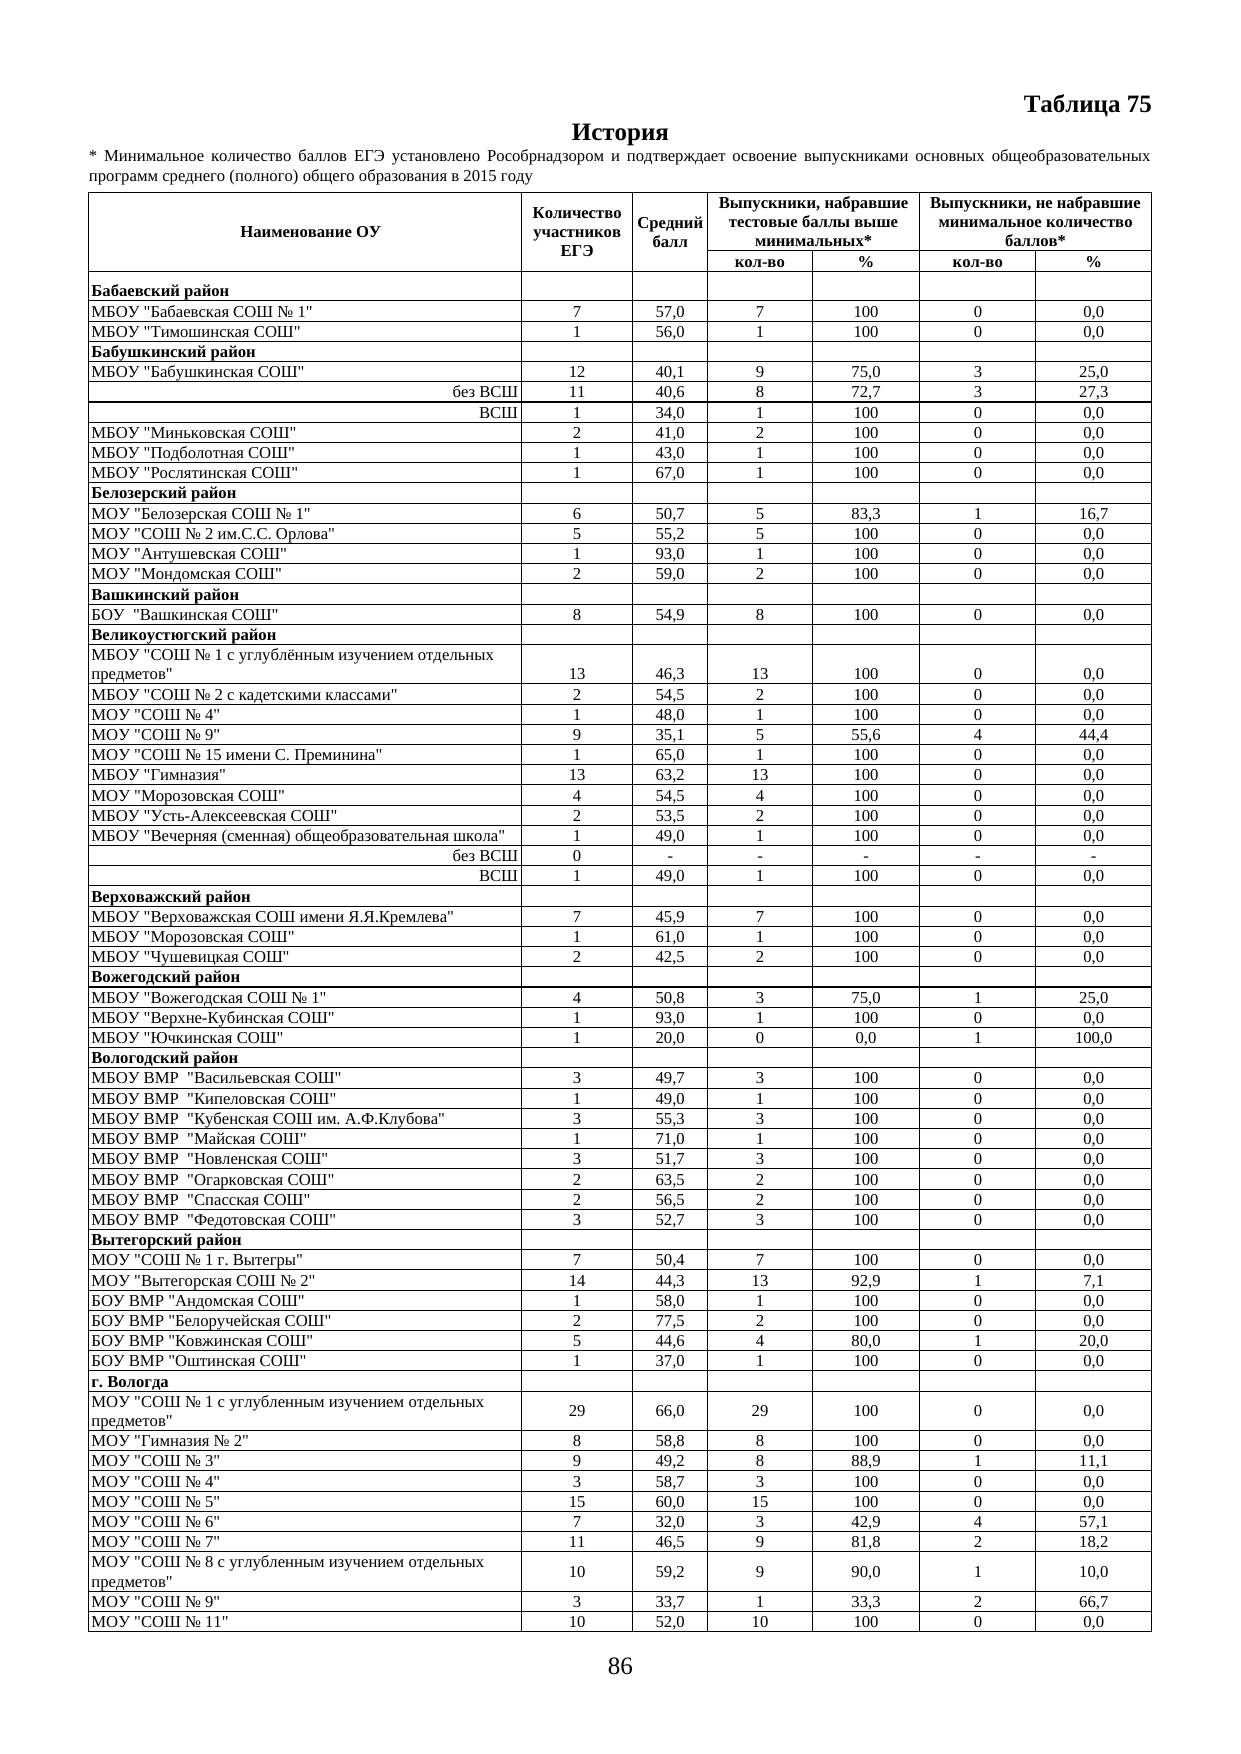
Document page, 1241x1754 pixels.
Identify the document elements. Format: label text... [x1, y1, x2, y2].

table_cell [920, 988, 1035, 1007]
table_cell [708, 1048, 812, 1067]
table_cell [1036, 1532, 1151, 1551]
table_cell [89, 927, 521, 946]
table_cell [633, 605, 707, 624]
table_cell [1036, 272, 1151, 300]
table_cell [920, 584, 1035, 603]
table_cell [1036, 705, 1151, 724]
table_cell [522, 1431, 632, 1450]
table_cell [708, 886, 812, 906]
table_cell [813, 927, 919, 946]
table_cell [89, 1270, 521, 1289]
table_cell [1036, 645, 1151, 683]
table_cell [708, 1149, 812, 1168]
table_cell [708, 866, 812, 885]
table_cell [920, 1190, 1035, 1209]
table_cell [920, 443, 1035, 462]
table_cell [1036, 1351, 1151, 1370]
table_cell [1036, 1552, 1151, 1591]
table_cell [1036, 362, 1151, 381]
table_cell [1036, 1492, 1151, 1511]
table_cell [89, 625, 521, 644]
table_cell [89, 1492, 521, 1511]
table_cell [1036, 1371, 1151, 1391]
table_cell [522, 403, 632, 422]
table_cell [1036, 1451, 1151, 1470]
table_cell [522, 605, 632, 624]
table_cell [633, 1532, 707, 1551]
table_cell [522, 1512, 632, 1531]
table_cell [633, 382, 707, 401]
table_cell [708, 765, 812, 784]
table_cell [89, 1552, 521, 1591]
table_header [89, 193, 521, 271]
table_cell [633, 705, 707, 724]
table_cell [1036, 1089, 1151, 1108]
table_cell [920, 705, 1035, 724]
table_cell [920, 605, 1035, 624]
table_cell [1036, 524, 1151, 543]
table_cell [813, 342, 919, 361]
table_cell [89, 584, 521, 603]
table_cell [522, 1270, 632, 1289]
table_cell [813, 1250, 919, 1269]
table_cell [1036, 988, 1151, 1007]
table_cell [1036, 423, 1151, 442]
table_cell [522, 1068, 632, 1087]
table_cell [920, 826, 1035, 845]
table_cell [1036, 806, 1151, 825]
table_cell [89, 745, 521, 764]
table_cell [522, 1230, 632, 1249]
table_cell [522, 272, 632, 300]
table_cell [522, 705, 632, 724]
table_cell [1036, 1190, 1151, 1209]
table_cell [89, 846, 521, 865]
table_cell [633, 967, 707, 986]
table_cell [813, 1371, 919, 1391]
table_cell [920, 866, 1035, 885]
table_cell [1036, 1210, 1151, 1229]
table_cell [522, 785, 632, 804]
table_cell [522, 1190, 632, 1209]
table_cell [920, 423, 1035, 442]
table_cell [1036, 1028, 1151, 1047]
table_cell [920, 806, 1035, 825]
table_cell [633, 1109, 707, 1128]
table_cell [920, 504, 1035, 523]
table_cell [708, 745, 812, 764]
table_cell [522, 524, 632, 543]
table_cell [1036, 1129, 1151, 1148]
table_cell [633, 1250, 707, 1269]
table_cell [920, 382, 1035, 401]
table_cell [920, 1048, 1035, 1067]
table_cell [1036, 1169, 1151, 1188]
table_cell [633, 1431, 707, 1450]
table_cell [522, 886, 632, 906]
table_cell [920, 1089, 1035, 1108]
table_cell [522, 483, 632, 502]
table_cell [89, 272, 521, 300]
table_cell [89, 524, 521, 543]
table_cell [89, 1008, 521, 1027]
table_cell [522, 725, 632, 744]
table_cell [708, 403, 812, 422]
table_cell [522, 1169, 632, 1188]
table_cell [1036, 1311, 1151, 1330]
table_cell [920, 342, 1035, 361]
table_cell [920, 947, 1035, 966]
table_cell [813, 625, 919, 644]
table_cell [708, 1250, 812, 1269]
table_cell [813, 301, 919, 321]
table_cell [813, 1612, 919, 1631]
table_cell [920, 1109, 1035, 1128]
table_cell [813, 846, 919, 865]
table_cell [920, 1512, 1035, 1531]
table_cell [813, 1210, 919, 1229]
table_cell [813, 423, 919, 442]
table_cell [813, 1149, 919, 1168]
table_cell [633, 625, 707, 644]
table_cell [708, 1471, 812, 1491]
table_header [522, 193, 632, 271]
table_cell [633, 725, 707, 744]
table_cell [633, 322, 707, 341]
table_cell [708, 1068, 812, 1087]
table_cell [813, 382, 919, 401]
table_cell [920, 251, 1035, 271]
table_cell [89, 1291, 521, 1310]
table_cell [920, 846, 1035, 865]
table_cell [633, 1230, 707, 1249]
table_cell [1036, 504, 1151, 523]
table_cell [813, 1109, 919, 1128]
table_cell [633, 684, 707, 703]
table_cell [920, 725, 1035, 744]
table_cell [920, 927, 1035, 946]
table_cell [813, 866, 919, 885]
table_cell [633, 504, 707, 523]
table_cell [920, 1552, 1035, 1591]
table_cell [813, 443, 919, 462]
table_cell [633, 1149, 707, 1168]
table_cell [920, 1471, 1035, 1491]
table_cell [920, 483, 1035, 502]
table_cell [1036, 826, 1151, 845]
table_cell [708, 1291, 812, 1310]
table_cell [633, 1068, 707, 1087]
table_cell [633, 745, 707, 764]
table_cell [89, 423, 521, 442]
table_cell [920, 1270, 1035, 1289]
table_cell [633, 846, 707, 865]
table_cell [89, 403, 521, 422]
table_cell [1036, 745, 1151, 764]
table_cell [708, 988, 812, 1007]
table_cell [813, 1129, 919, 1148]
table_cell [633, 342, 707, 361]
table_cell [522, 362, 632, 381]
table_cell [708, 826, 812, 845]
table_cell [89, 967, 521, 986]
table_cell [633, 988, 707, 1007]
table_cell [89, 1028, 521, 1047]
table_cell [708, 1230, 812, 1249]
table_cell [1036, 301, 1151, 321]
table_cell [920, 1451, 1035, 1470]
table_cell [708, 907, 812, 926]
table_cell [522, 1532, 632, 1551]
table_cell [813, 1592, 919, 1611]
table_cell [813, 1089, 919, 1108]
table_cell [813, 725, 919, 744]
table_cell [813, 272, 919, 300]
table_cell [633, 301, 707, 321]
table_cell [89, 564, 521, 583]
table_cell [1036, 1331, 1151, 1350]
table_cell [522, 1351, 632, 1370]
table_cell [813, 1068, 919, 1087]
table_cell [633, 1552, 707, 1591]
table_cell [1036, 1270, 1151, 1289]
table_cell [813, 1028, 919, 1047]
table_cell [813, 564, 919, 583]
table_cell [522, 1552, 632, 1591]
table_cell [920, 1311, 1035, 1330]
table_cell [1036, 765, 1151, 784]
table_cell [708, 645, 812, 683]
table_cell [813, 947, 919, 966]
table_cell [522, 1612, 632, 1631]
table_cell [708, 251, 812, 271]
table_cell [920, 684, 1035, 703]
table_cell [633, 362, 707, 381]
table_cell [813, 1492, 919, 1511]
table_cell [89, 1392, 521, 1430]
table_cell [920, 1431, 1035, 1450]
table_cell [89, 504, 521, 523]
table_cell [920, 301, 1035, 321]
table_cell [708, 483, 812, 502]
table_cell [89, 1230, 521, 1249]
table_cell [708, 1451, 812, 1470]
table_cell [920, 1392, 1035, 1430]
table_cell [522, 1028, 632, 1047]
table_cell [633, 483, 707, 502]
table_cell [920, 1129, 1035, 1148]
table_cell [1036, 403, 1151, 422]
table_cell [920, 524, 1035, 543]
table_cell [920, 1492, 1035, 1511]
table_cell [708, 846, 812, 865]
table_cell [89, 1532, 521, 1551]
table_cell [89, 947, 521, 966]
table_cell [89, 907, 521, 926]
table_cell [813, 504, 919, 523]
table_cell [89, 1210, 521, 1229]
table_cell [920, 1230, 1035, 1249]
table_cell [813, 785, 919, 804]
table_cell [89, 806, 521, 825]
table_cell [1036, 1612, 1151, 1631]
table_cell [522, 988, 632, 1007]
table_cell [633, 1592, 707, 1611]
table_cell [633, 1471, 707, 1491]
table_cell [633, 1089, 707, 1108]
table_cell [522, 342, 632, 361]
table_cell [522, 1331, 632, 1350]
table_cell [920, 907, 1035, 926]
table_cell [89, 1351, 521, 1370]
text * Минимальное количество баллов ЕГЭ установлено Рособрнадзором и подтверждает освоение выпускниками основных общеобразовательных программ среднего (полного) общего образования в 2015 году [89, 146, 1152, 184]
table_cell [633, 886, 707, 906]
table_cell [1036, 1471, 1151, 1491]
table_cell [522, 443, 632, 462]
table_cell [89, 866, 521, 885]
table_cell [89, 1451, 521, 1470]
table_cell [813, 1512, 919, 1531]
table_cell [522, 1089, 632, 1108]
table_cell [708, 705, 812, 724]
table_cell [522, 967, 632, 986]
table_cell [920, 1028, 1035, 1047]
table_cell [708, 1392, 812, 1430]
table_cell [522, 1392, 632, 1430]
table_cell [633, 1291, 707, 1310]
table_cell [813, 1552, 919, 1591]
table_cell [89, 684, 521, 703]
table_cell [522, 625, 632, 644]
text Таблица 75 [89, 89, 1152, 117]
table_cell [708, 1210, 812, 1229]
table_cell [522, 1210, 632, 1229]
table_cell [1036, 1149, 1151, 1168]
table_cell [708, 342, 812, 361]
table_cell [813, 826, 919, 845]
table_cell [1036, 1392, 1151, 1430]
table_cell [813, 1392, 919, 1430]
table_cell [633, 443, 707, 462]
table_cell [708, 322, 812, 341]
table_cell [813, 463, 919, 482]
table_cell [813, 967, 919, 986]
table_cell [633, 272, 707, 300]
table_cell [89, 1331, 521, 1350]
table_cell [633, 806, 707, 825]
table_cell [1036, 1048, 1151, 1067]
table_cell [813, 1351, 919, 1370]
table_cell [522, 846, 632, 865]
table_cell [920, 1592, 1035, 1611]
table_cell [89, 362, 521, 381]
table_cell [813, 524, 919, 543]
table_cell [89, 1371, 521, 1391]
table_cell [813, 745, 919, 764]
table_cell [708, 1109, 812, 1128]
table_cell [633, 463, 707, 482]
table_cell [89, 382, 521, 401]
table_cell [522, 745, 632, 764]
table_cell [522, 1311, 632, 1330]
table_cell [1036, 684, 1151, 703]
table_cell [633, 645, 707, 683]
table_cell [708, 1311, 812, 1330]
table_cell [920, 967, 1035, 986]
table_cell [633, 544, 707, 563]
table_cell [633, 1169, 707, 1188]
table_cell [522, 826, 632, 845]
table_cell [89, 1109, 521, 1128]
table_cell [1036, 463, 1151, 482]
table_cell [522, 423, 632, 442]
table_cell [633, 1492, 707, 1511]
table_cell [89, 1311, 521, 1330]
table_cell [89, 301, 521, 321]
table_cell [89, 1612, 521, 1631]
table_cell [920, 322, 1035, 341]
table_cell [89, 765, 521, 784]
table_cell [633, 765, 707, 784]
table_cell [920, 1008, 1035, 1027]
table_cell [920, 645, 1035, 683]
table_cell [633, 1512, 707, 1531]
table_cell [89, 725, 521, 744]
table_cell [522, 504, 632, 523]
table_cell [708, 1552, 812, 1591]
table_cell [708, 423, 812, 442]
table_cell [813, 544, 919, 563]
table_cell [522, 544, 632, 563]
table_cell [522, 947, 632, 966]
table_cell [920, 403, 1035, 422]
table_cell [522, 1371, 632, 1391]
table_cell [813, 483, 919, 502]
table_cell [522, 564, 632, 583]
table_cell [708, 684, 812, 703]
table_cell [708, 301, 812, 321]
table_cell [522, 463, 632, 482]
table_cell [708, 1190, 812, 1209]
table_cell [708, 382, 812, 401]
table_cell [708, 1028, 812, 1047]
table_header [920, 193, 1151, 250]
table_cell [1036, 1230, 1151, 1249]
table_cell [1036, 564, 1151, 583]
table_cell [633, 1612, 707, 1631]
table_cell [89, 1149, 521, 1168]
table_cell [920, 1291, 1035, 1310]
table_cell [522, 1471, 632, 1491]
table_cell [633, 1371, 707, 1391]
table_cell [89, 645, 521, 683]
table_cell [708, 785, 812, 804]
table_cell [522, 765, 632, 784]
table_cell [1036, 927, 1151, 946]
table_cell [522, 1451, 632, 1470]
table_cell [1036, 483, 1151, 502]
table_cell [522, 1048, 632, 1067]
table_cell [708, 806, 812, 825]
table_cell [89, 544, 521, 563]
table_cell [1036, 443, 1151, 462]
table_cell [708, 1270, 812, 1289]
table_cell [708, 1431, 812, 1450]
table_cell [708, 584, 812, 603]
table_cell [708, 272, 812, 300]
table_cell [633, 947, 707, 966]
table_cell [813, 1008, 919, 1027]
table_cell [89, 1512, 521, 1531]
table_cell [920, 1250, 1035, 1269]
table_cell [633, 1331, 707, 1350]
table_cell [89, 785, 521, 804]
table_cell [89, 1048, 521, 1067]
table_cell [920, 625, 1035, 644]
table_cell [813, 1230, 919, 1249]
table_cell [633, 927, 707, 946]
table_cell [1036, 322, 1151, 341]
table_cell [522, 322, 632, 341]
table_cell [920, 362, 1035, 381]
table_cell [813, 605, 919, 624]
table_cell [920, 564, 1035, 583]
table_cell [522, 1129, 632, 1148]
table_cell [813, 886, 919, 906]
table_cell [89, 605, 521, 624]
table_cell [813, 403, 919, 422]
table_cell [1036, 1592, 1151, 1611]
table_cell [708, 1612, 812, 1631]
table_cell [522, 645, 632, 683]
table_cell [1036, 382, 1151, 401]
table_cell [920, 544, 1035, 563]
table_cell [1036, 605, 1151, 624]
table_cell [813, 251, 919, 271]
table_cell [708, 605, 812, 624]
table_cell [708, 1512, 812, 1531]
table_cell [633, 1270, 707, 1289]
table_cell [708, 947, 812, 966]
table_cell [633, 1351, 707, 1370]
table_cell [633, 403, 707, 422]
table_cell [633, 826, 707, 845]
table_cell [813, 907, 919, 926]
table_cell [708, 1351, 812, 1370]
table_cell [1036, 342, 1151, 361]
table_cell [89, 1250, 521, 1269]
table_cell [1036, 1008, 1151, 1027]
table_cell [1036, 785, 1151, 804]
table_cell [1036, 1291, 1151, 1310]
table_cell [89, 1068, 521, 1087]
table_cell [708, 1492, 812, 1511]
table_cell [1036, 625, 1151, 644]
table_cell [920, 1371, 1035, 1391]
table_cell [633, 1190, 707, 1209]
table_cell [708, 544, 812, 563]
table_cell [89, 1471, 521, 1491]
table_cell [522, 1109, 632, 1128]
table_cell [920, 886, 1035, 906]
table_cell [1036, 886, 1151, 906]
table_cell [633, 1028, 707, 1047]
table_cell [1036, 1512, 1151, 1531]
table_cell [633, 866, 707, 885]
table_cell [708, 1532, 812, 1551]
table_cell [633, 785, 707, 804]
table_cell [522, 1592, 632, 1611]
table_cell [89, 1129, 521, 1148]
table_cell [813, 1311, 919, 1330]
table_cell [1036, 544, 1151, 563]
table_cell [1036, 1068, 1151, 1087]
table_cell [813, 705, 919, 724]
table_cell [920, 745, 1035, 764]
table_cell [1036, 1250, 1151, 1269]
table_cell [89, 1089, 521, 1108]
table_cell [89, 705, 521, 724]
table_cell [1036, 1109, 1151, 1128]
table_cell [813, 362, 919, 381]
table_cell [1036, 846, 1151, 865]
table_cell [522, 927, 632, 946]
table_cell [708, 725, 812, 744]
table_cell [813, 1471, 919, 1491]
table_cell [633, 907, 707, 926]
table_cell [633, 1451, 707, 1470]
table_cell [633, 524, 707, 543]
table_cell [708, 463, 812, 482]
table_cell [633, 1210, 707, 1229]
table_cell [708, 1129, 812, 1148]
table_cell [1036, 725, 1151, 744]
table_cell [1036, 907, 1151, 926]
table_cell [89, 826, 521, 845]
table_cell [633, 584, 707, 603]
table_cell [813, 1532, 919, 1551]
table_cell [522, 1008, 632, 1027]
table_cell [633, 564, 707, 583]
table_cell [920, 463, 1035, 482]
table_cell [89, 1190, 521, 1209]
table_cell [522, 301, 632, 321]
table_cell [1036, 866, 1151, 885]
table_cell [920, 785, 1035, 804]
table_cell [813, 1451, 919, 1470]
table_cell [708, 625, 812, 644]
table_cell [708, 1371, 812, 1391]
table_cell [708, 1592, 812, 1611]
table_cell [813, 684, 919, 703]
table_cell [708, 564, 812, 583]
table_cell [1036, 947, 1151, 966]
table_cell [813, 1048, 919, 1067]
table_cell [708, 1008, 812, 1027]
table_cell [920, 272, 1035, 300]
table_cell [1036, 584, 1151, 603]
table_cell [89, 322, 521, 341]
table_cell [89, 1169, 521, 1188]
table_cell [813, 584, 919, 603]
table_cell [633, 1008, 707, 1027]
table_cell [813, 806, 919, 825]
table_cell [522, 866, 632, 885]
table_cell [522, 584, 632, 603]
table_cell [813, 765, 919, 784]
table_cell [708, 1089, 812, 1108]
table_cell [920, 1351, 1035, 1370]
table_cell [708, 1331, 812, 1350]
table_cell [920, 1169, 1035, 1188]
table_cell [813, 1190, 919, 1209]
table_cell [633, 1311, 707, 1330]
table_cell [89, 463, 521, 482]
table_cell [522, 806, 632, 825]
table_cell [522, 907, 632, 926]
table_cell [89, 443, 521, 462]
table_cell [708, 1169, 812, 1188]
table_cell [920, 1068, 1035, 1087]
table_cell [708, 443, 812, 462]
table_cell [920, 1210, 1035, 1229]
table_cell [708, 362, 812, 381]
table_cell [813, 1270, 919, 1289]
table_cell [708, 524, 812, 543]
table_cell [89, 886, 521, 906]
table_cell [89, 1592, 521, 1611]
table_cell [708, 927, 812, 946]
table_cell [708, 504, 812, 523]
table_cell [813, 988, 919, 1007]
subtitle История [89, 117, 1152, 146]
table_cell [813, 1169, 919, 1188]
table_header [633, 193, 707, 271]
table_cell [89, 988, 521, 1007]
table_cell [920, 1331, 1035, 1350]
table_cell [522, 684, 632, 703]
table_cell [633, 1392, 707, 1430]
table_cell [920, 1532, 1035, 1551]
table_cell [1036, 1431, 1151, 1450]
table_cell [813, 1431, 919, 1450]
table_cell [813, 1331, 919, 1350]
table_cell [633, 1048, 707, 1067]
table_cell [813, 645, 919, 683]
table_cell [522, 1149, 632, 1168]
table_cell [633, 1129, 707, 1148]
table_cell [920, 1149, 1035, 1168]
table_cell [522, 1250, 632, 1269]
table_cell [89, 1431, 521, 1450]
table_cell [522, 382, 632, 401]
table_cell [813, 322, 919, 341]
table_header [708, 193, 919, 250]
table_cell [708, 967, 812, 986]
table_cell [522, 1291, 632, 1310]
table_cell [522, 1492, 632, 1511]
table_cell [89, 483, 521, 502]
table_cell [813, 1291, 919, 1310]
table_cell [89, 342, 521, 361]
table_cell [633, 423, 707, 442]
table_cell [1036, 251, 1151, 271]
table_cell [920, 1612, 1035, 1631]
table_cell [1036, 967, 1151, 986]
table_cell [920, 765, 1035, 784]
